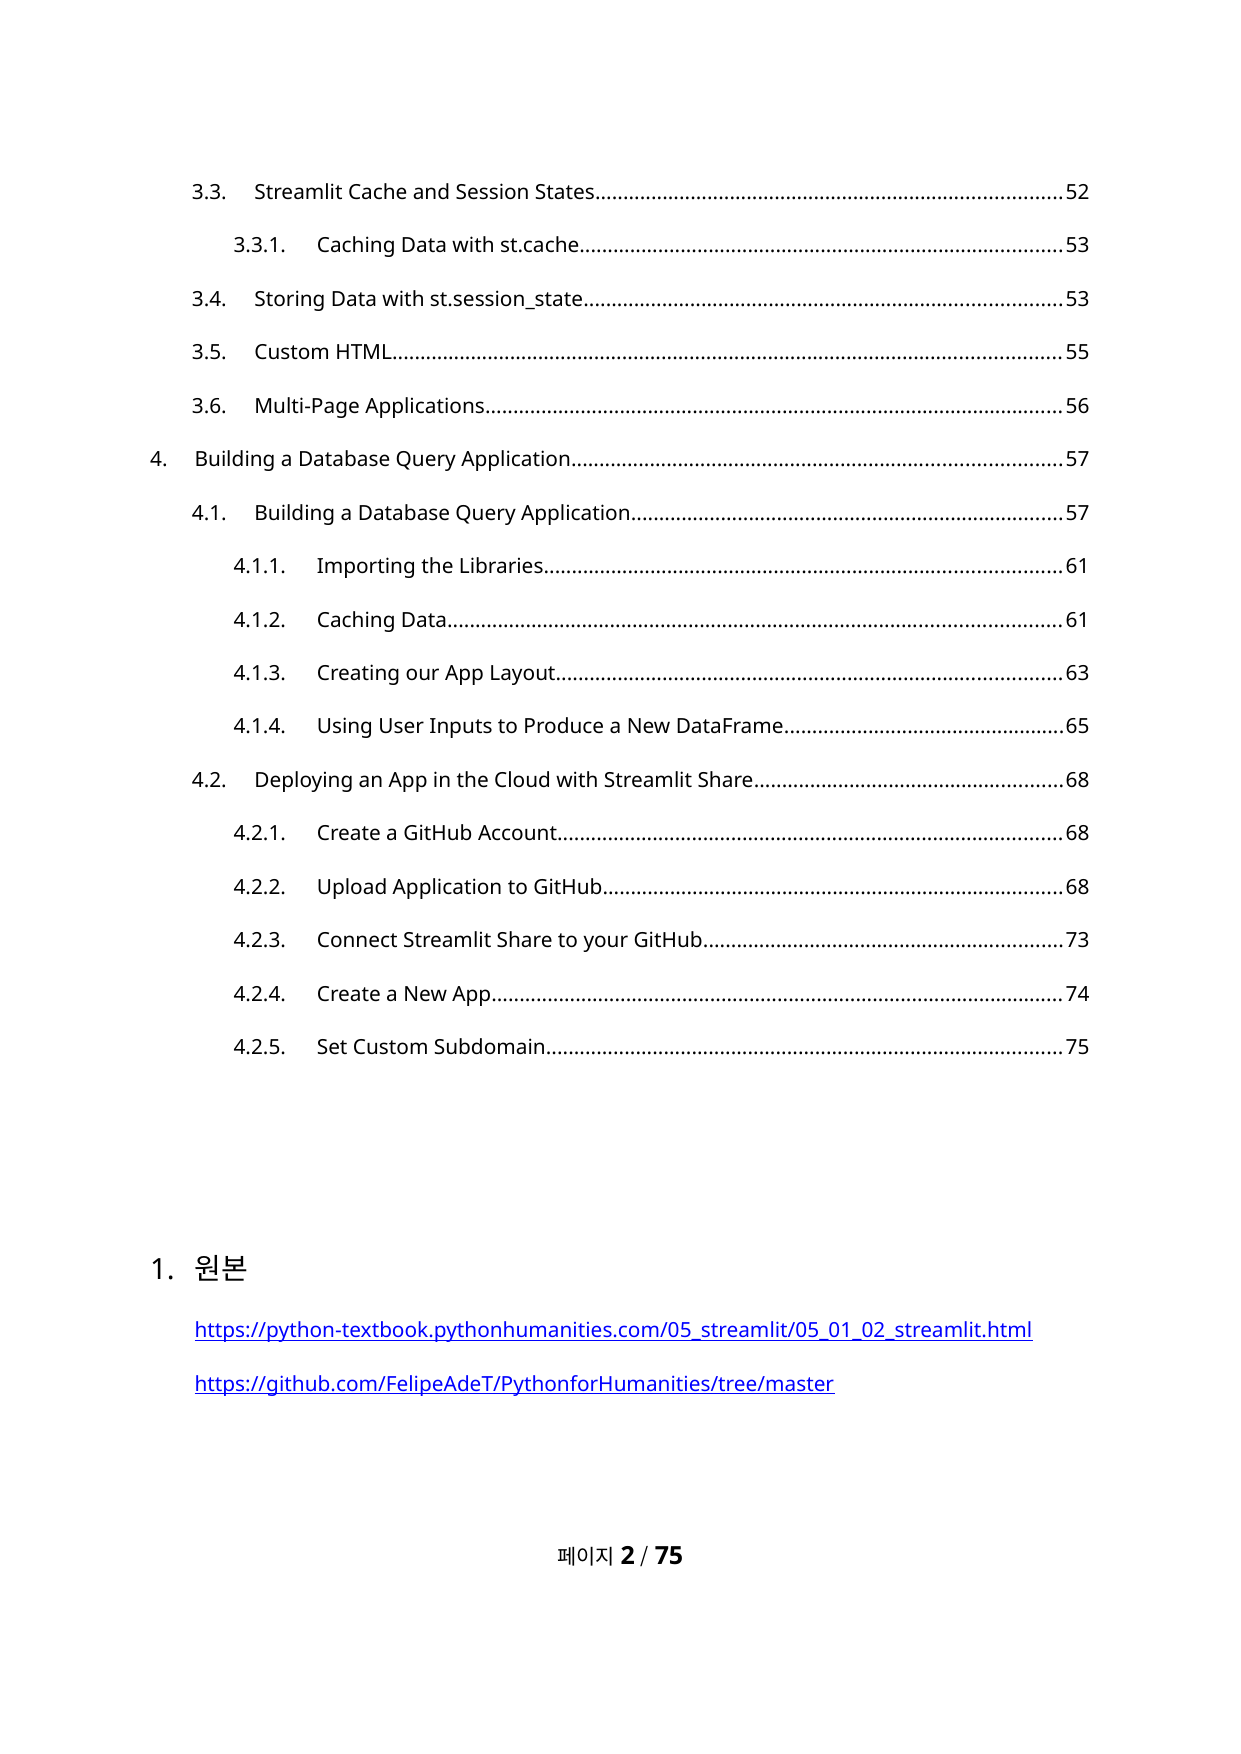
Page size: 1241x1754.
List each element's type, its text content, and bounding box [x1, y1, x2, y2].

subtitle 원본 [150, 1246, 1090, 1288]
list https://python-textbook.pythonhumanities.com/05_streamlit/05_01_02_streamlit.html [194, 1316, 1090, 1344]
list https://github.com/FelipeAdeT/PythonforHumanities/tree/master [194, 1369, 1090, 1397]
